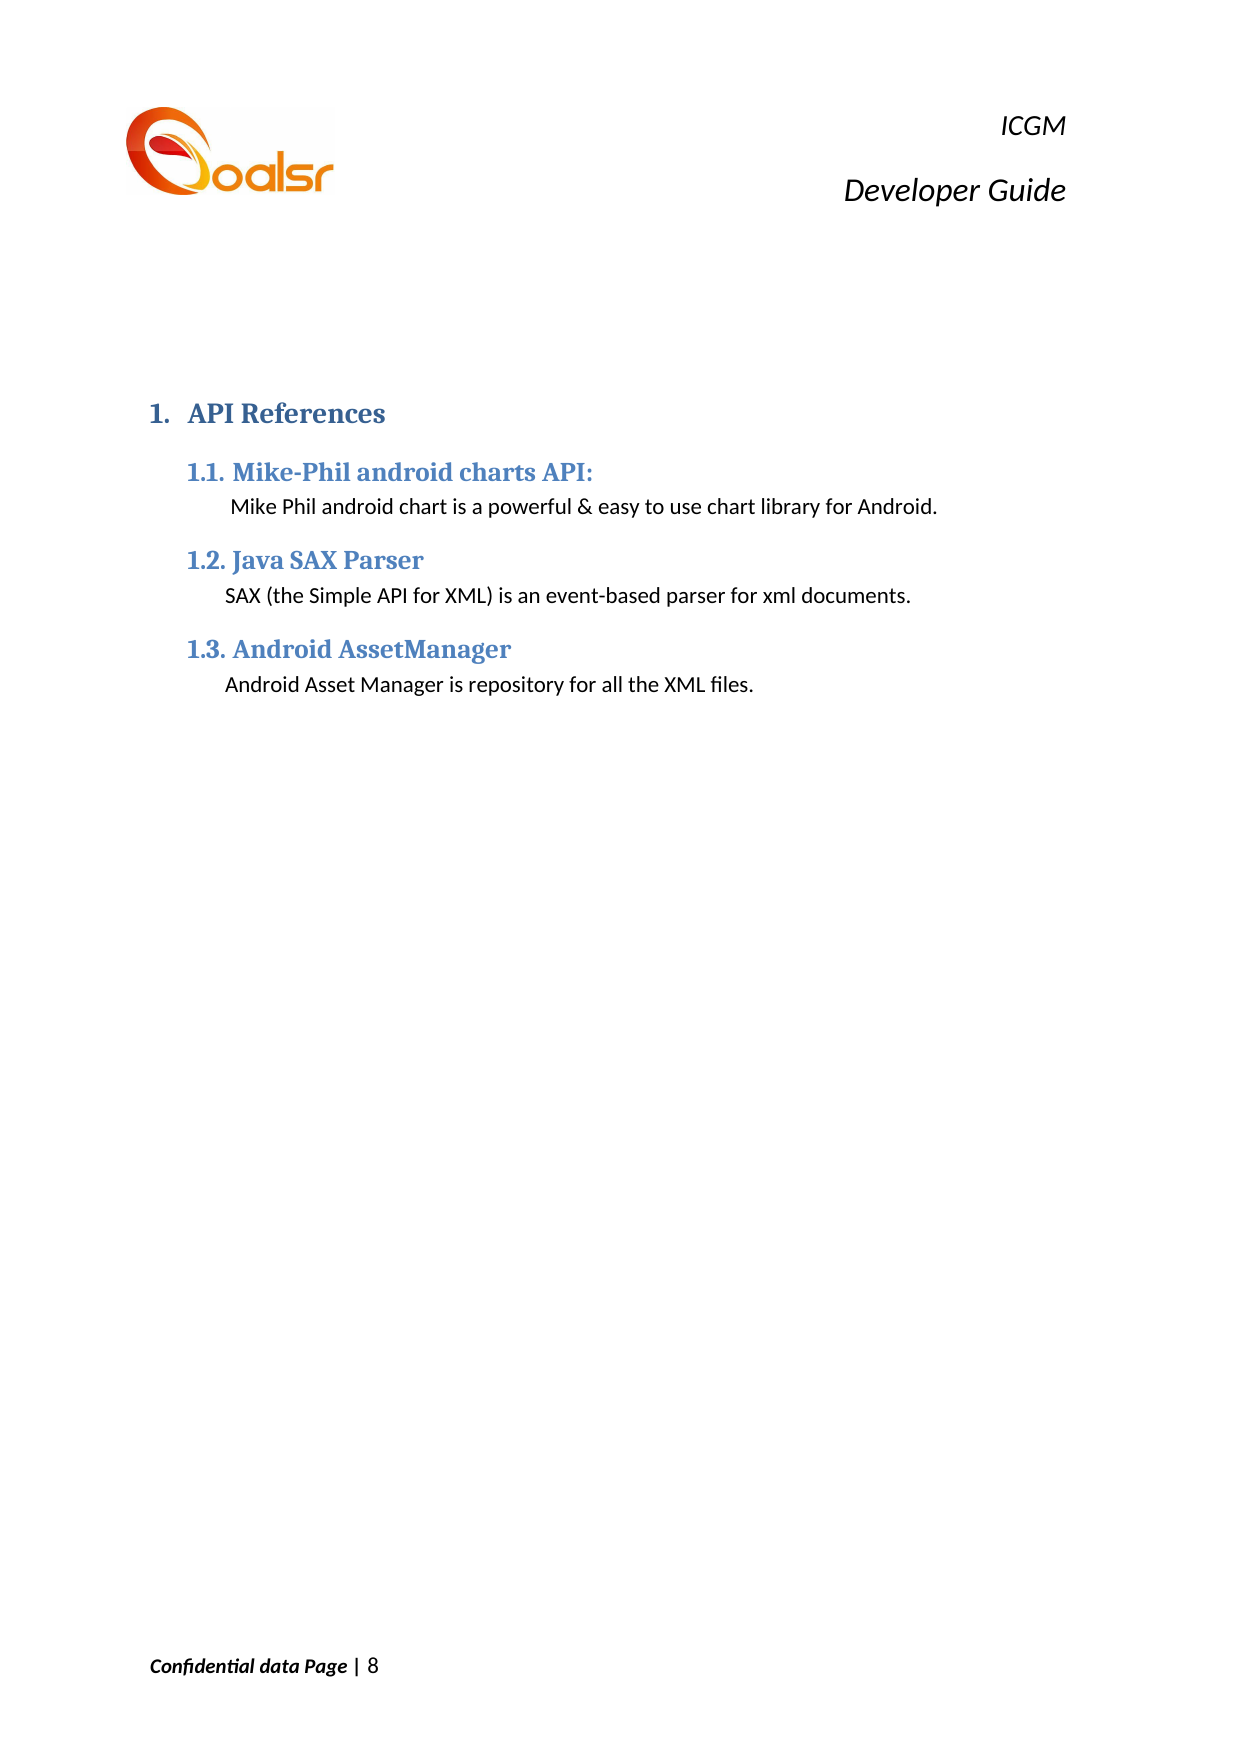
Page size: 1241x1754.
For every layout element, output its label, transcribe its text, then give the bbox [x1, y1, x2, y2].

subtitle API References [150, 397, 1090, 431]
text Android Asset Manager is repository for all the XML files. [150, 670, 1090, 698]
text Mike Phil android chart is a powerful & easy to use chart library for Android. [150, 492, 1090, 520]
picture [126, 107, 335, 195]
subtitle Java SAX Parser [187, 545, 1090, 577]
subtitle Android AssetManager [187, 634, 1090, 665]
text SAX (the Simple API for XML) is an event-based parser for xml documents. [150, 581, 1090, 609]
subtitle Mike-Phil android charts API: [187, 457, 1090, 488]
